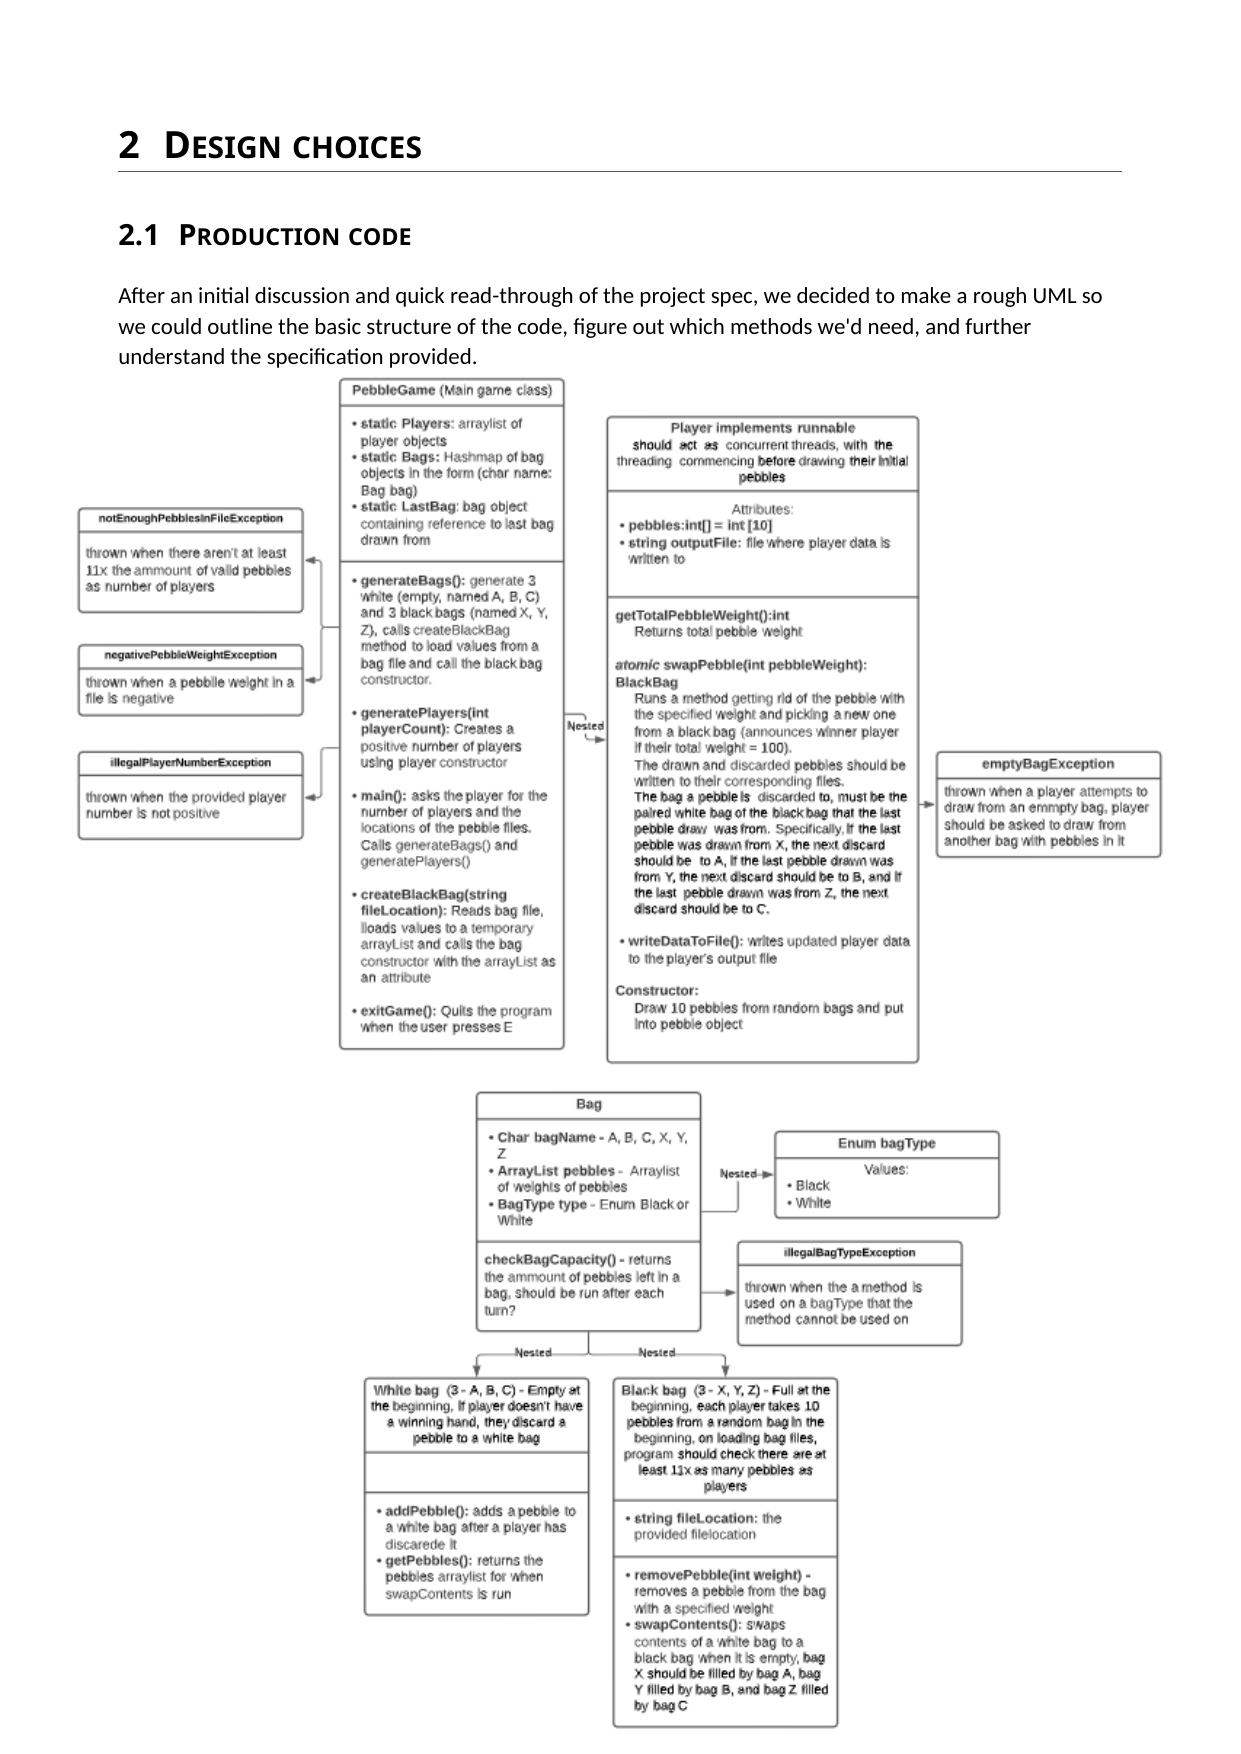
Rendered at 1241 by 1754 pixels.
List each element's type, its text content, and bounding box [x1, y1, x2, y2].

subtitle Production code [118, 214, 1122, 253]
picture [54, 371, 1186, 1739]
text After an initial discussion and quick read-through of the project spec, we decided to make a rough UML so we could outline the basic structure of the code, figure out which methods we'd need, and further understand the specification provided. [118, 282, 1122, 370]
subtitle Design choices [118, 118, 1122, 171]
